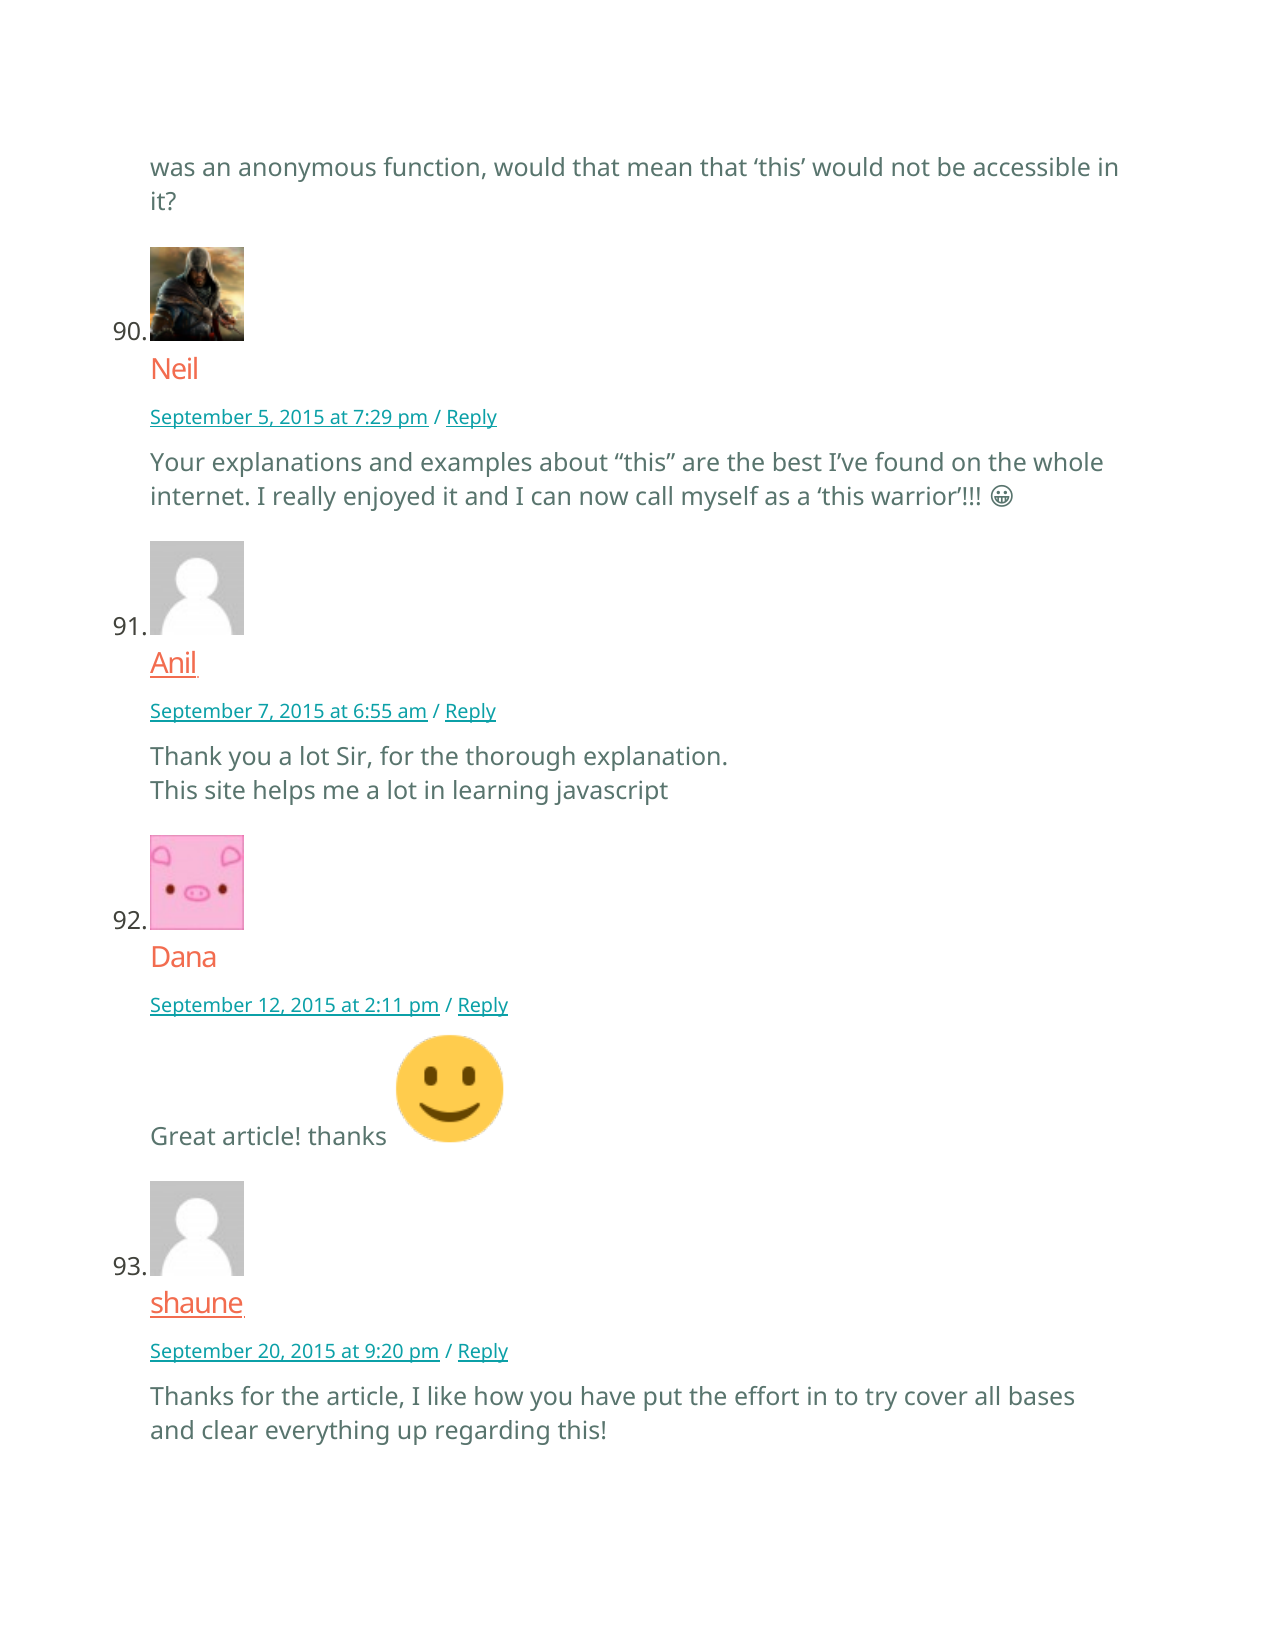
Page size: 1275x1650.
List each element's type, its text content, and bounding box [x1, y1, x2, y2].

text September 7, 2015 at 6:55 am / Reply [150, 689, 1125, 724]
text Your explanations and examples about “this” are the best I’ve found on the whole internet. I really enjoyed it and I can now call myself as a ‘this warrior’!!! 😀 [150, 444, 1125, 512]
picture [393, 1032, 507, 1146]
text Dana [150, 937, 1125, 976]
picture [150, 1181, 244, 1276]
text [150, 150, 1125, 218]
text September 5, 2015 at 7:29 pm / Reply [150, 395, 1125, 430]
picture [150, 835, 244, 930]
text Thanks for the article, I like how you have put the effort in to try cover all bases and clear everything up regarding this! [150, 1379, 1125, 1447]
text shaune [150, 1282, 1125, 1322]
picture [150, 541, 244, 635]
text Neil [150, 348, 1125, 388]
text Anil [150, 642, 1125, 682]
text Great article! thanks [150, 1033, 1125, 1153]
text September 20, 2015 at 9:20 pm / Reply [150, 1329, 1125, 1364]
text September 12, 2015 at 2:11 pm / Reply [150, 983, 1125, 1018]
picture [150, 247, 244, 341]
text Thank you a lot Sir, for the thorough explanation. This site helps me a lot in learning javascript [150, 738, 1125, 807]
